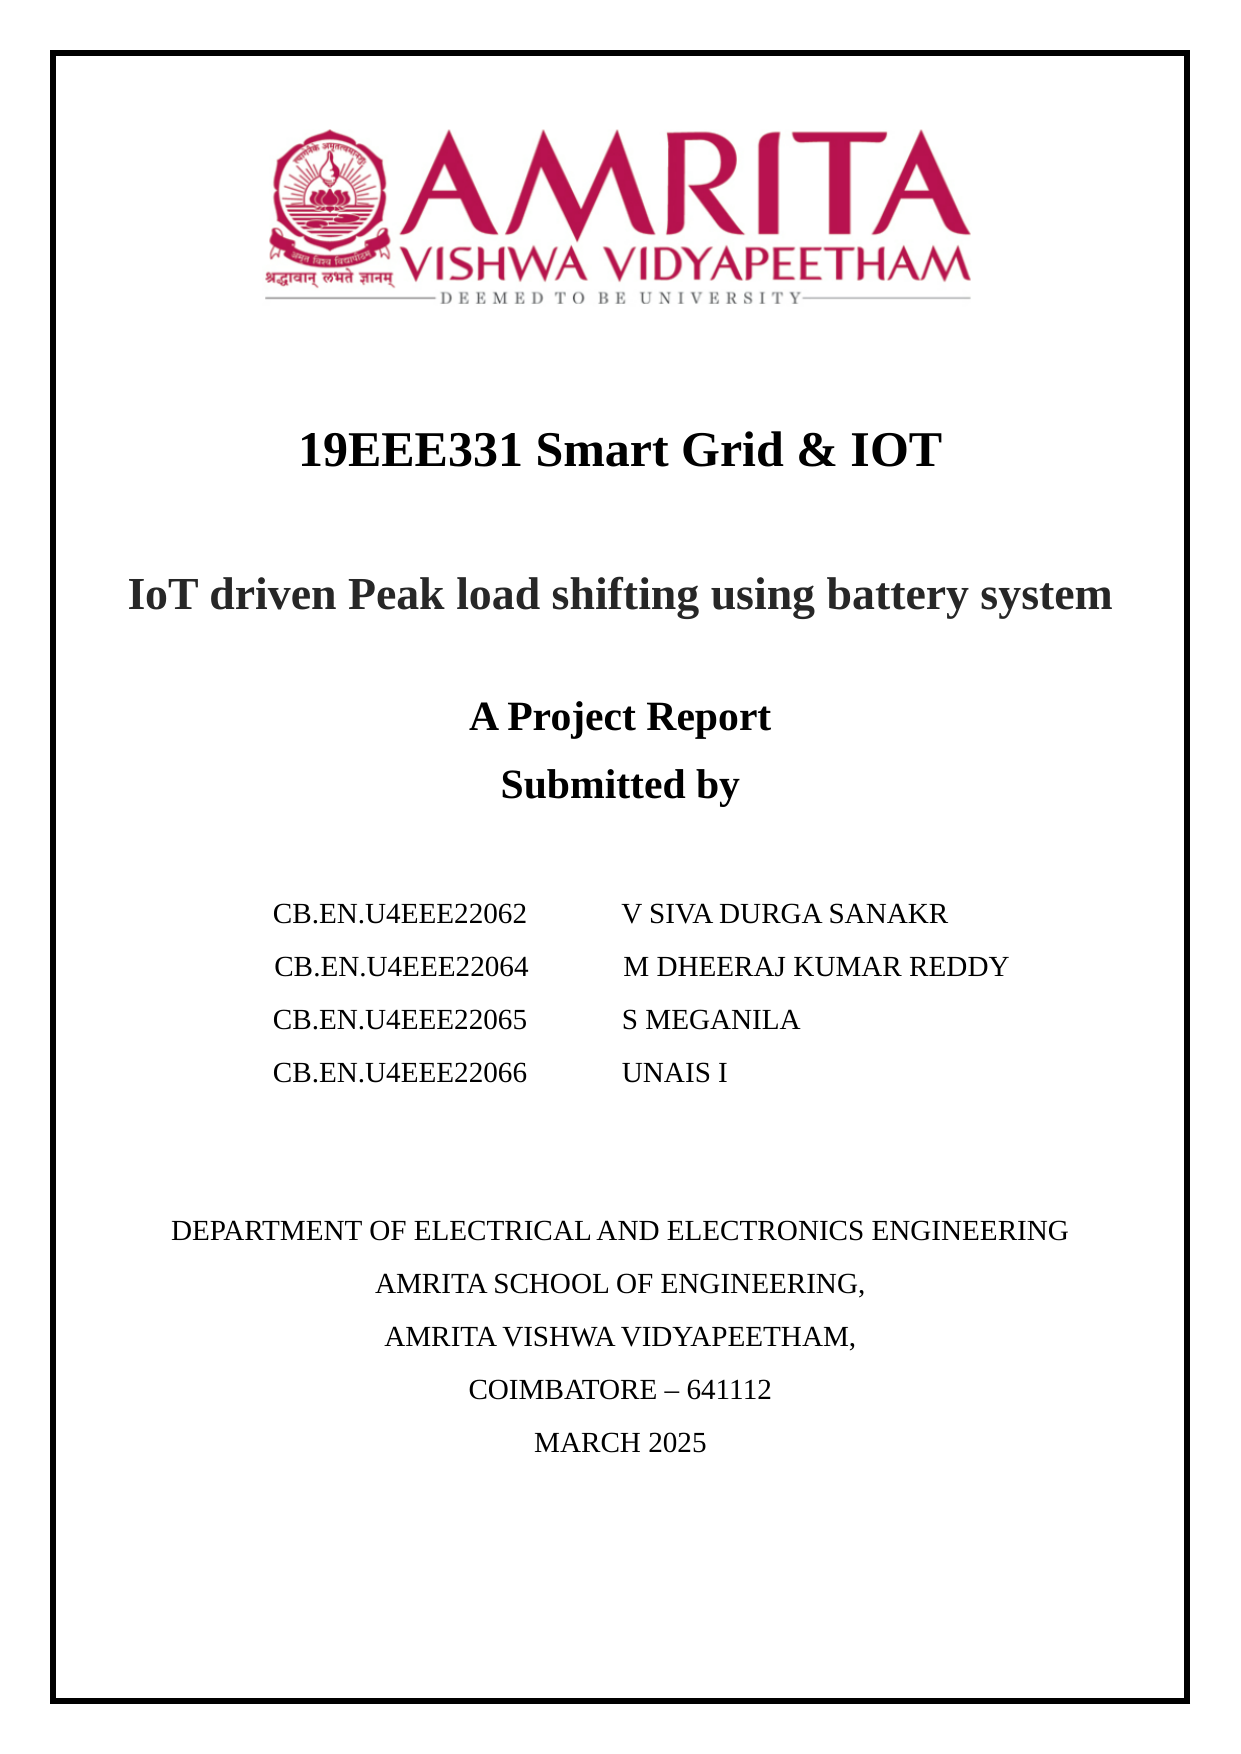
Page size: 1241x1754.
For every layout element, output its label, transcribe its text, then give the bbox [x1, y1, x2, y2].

text 19EEE331 Smart Grid & IOT [112, 419, 1128, 477]
text AMRITA SCHOOL OF ENGINEERING, [112, 1266, 1128, 1300]
picture [261, 118, 979, 307]
text CB.EN.U4EEE22062 V SIVA DURGA SANAKR [112, 897, 1128, 930]
subtitle IoT driven Peak load shifting using battery system [112, 566, 1128, 619]
text COIMBATORE – 641112 [112, 1372, 1128, 1405]
text AMRITA VISHWA VIDYAPEETHAM, [112, 1319, 1128, 1353]
text CB.EN.U4EEE22065 S MEGANILA [112, 1002, 1128, 1036]
text CB.EN.U4EEE22064 M DHEERAJ KUMAR REDDY [112, 949, 1128, 983]
text A Project Report [112, 692, 1128, 739]
text CB.EN.U4EEE22066 UNAIS I [112, 1055, 1128, 1088]
text MARCH 2025 [112, 1425, 1128, 1488]
text Submitted by [112, 760, 1128, 808]
text DEPARTMENT OF ELECTRICAL AND ELECTRONICS ENGINEERING [112, 1213, 1128, 1247]
